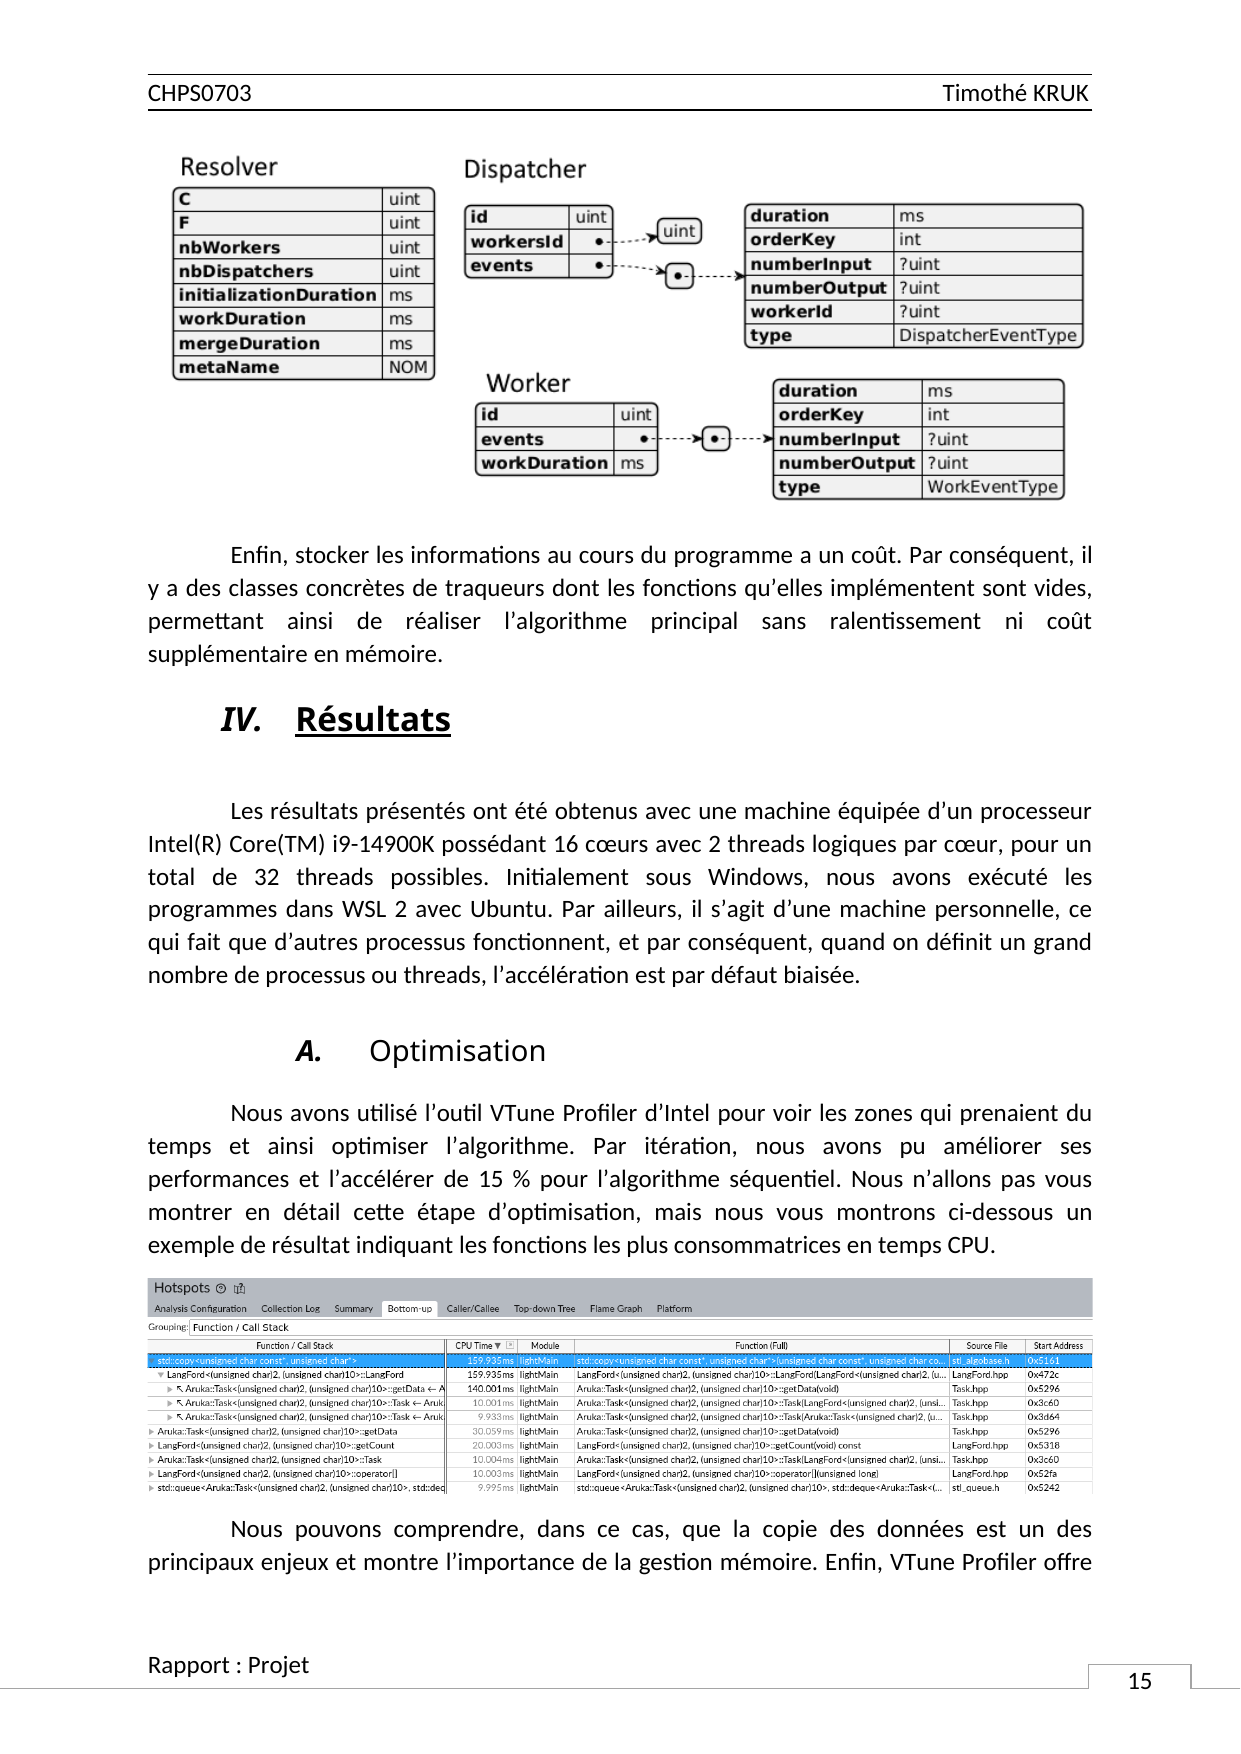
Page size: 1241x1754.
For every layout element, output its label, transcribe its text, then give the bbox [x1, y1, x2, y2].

text Nous avons utilisé l’outil VTune Profiler d’Intel pour voir les zones qui prenaient du temps et ainsi optimiser l’algorithme. Par itération, nous avons pu améliorer ses performances et l’accélérer de 15 % pour l’algorithme séquentiel. Nous n’allons pas vous montrer en détail cette étape d’optimisation, mais nous vous montrons ci-dessous un exemple de résultat indiquant les fonctions les plus consommatrices en temps CPU. [148, 1098, 1092, 1260]
text Enfin, stocker les informations au cours du programme a un coût. Par conséquent, il y a des classes concrètes de traqueurs dont les fonctions qu’elles implémentent sont vides, permettant ainsi de réaliser l’algorithme principal sans ralentissement ni coût supplémentaire en mémoire. [148, 539, 1092, 669]
picture [147, 1278, 1093, 1494]
subtitle Résultats [221, 696, 1092, 742]
picture [148, 147, 1093, 521]
subtitle Optimisation [296, 1030, 1092, 1069]
text Les résultats présentés ont été obtenus avec une machine équipée d’un processeur Intel(R) Core(TM) i9-14900K possédant 16 cœurs avec 2 threads logiques par cœur, pour un total de 32 threads possibles. Initialement sous Windows, nous avons exécuté les programmes dans WSL 2 avec Ubuntu. Par ailleurs, il s’agit d’une machine personnelle, ce qui fait que d’autres processus fonctionnent, et par conséquent, quand on définit un grand nombre de processus ou threads, l’accélération est par défaut biaisée. [148, 795, 1092, 990]
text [148, 1513, 1092, 1576]
